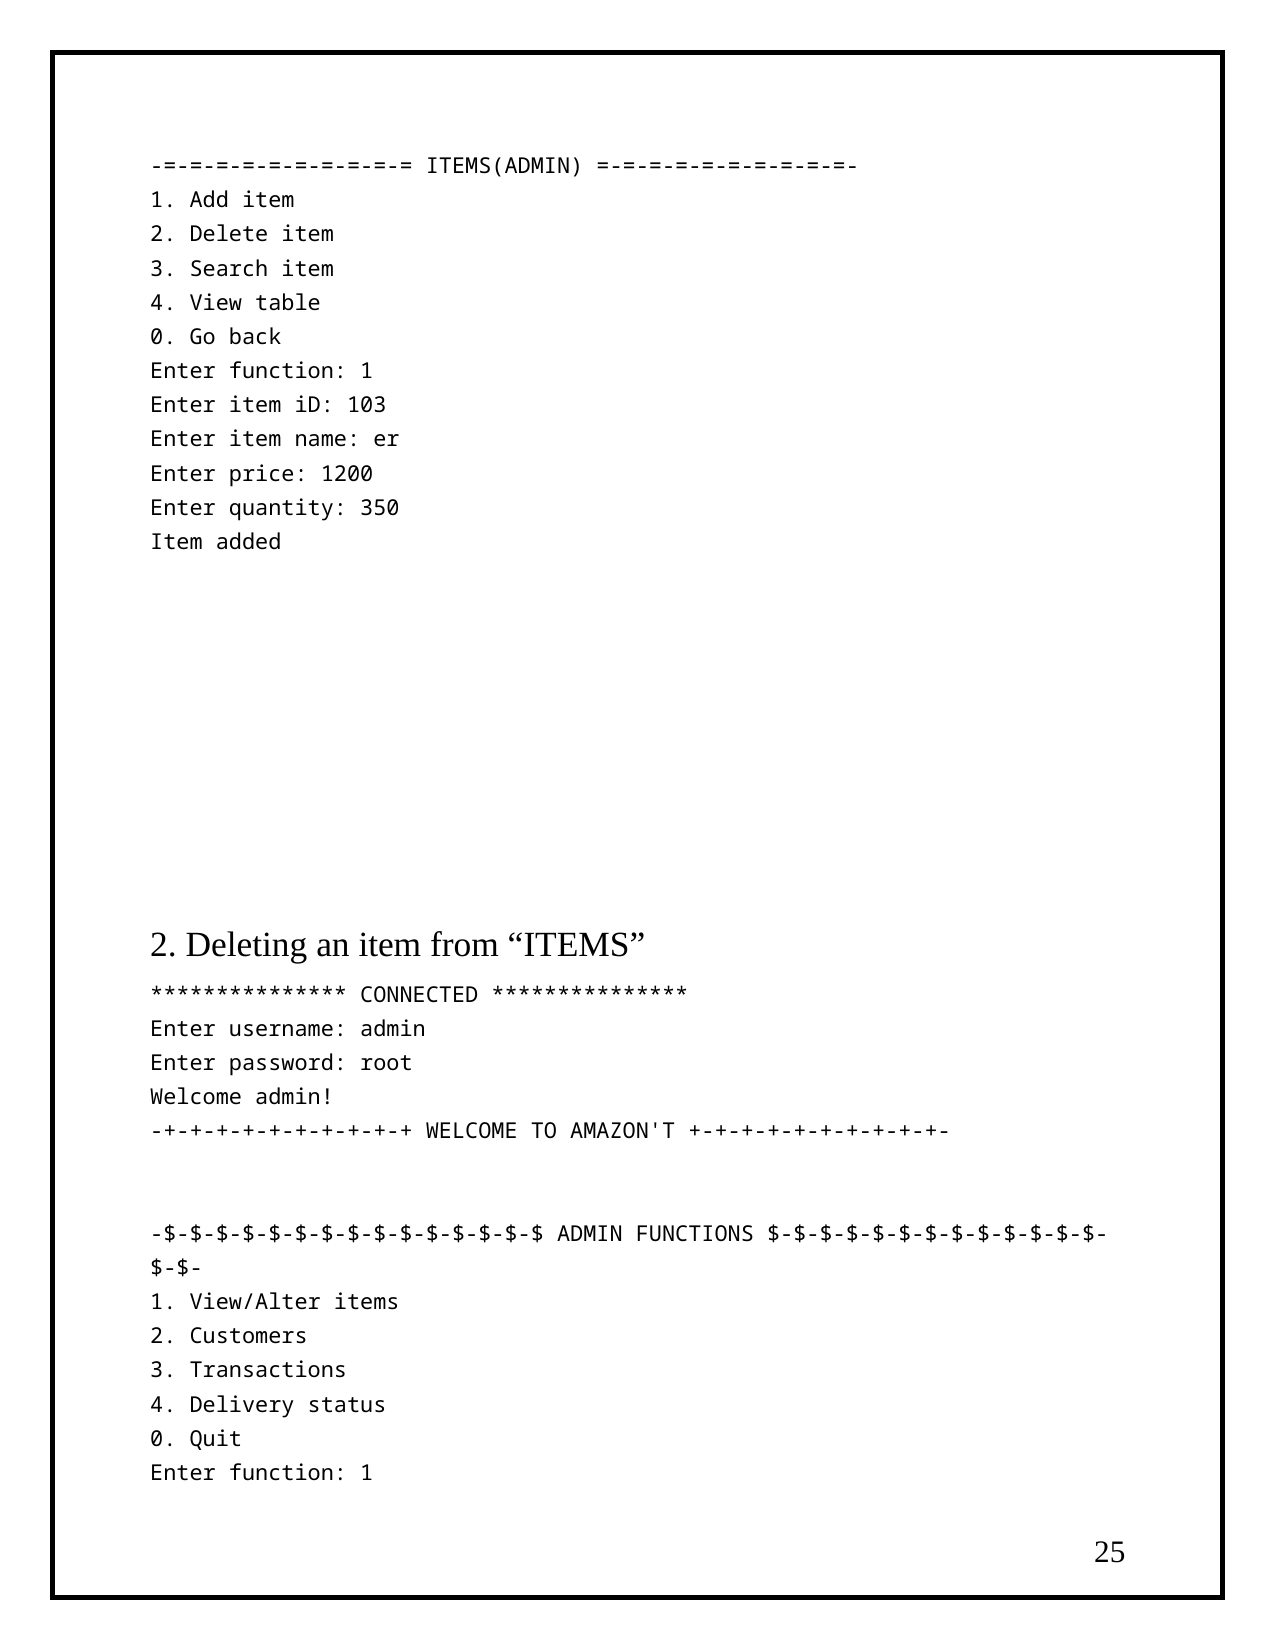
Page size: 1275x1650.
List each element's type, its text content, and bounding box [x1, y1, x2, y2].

text Enter item iD: 103 [150, 389, 1125, 419]
text -$-$-$-$-$-$-$-$-$-$-$-$-$-$-$ ADMIN FUNCTIONS $-$-$-$-$-$-$-$-$-$-$-$-$-$-$- [150, 1218, 1125, 1282]
text 0. Go back [150, 321, 1125, 351]
text Enter password: root [150, 1047, 1125, 1077]
text 0. Quit [150, 1423, 1125, 1452]
text Enter username: admin [150, 1013, 1125, 1042]
text 4. View table [150, 287, 1125, 316]
text Enter price: 1200 [150, 457, 1125, 487]
text -=-=-=-=-=-=-=-=-=-= ITEMS(ADMIN) =-=-=-=-=-=-=-=-=-=- [150, 150, 1125, 180]
text Enter item name: er [150, 423, 1125, 453]
text *************** CONNECTED *************** [150, 978, 1125, 1008]
text Welcome admin! [150, 1081, 1125, 1111]
text Enter quantity: 350 [150, 492, 1125, 521]
text Item added [150, 526, 1125, 556]
text 4. Delivery status [150, 1388, 1125, 1418]
text 3. Search item [150, 252, 1125, 282]
text 2. Delete item [150, 218, 1125, 248]
subtitle 2. Deleting an item from “ITEMS” [150, 923, 1125, 964]
text 1. Add item [150, 184, 1125, 214]
text 2. Customers [150, 1320, 1125, 1350]
text -+-+-+-+-+-+-+-+-+-+ WELCOME TO AMAZON'T +-+-+-+-+-+-+-+-+-+- [150, 1115, 1125, 1145]
text Enter function: 1 [150, 1457, 1125, 1487]
text Enter function: 1 [150, 355, 1125, 385]
text 3. Transactions [150, 1354, 1125, 1384]
text 1. View/Alter items [150, 1286, 1125, 1316]
